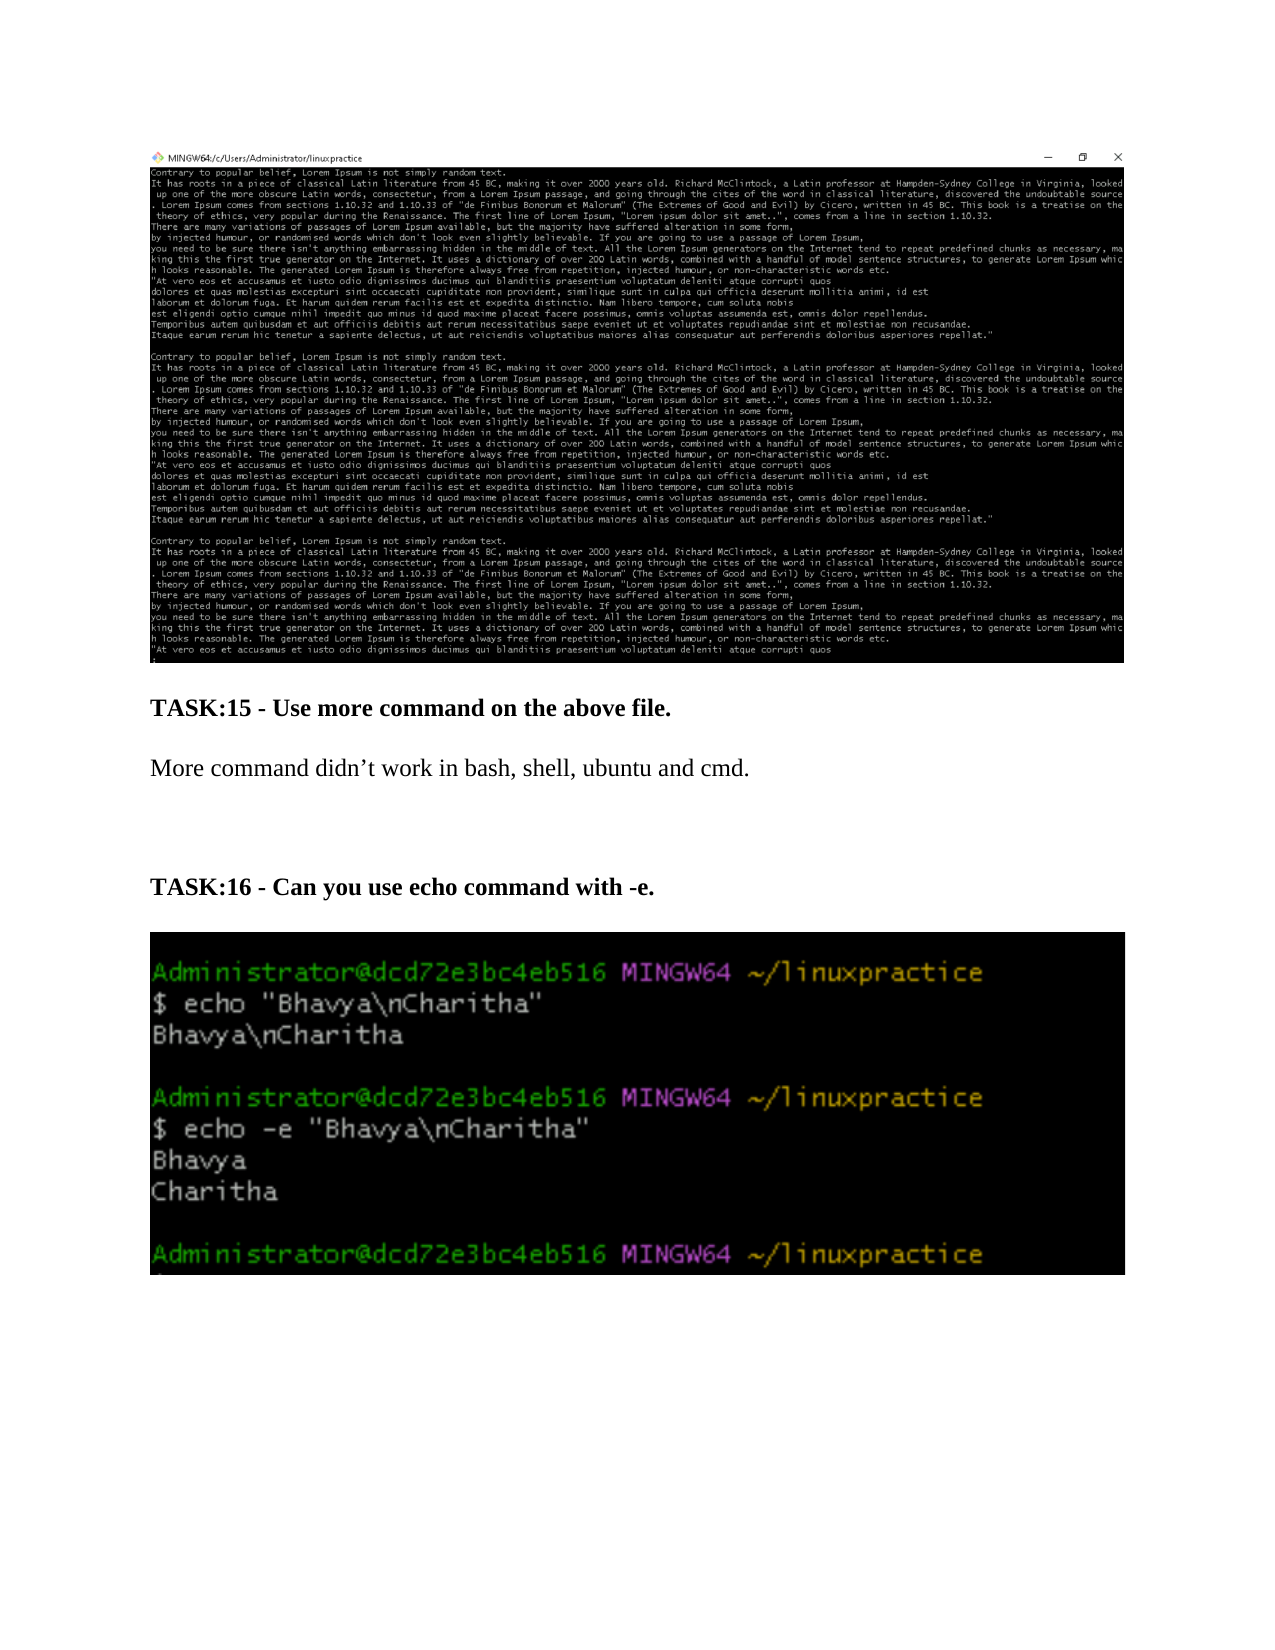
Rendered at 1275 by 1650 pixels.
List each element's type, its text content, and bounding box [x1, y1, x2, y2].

text TASK:16 - Can you use echo command with -e. [150, 872, 1125, 901]
picture [150, 150, 1124, 663]
text TASK:15 - Use more command on the above file. [150, 693, 1125, 722]
text More command didn’t work in bash, shell, ubuntu and cmd. [150, 753, 1125, 782]
picture [150, 932, 1125, 1275]
